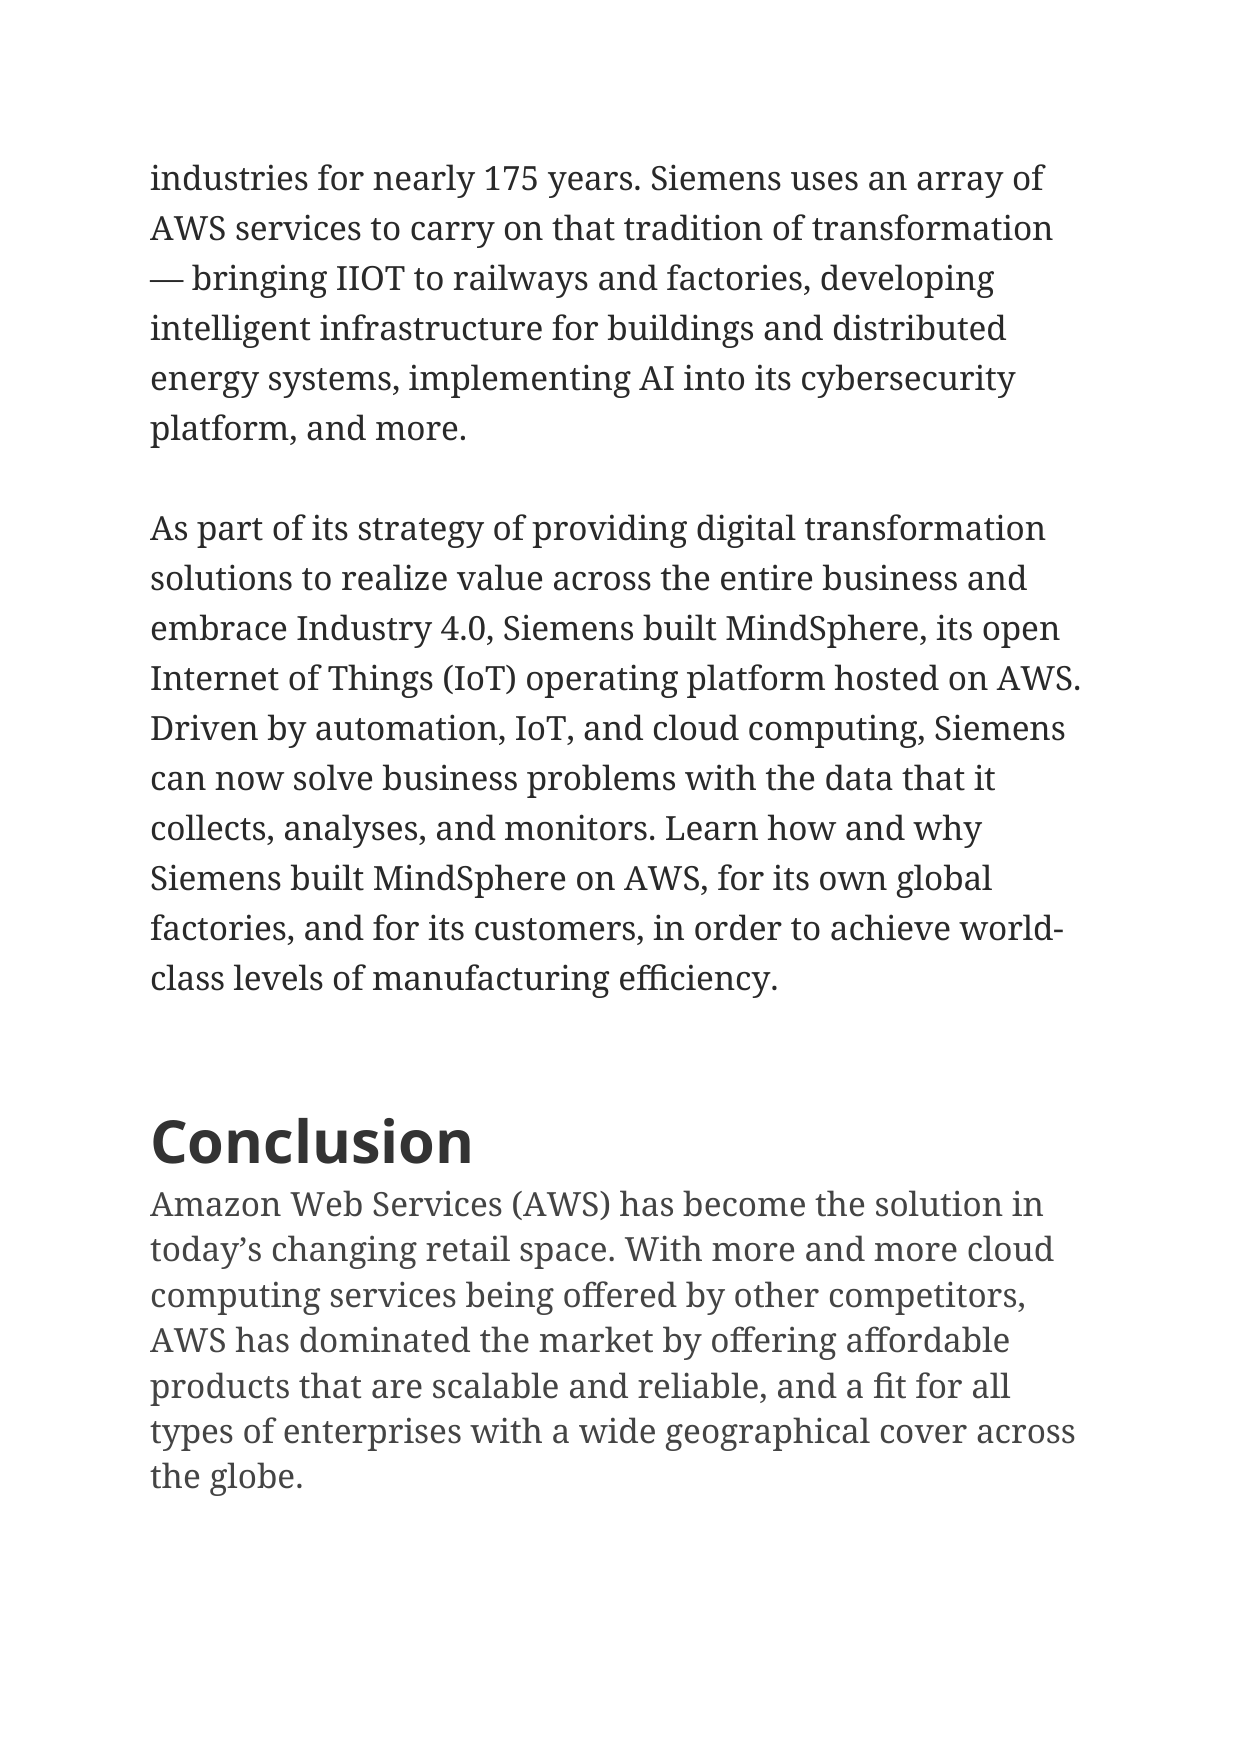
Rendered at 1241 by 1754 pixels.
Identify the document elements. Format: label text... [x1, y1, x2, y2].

text As part of its strategy of providing digital transformation solutions to realize value across the entire business and embrace Industry 4.0, Siemens built MindSphere, its open Internet of Things (IoT) operating platform hosted on AWS. Driven by automation, IoT, and cloud computing, Siemens can now solve business problems with the data that it collects, analyses, and monitors. Learn how and why Siemens built MindSphere on AWS, for its own global factories, and for its customers, in order to achieve world-class levels of manufacturing efficiency. [150, 500, 1090, 1000]
subtitle Conclusion [150, 1100, 1090, 1181]
text Amazon Web Services (AWS) has become the solution in today’s changing retail space. With more and more cloud computing services being offered by other competitors, AWS has dominated the market by offering affordable products that are scalable and reliable, and a fit for all types of enterprises with a wide geographical cover across the globe. [150, 1181, 1090, 1499]
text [150, 150, 1090, 450]
